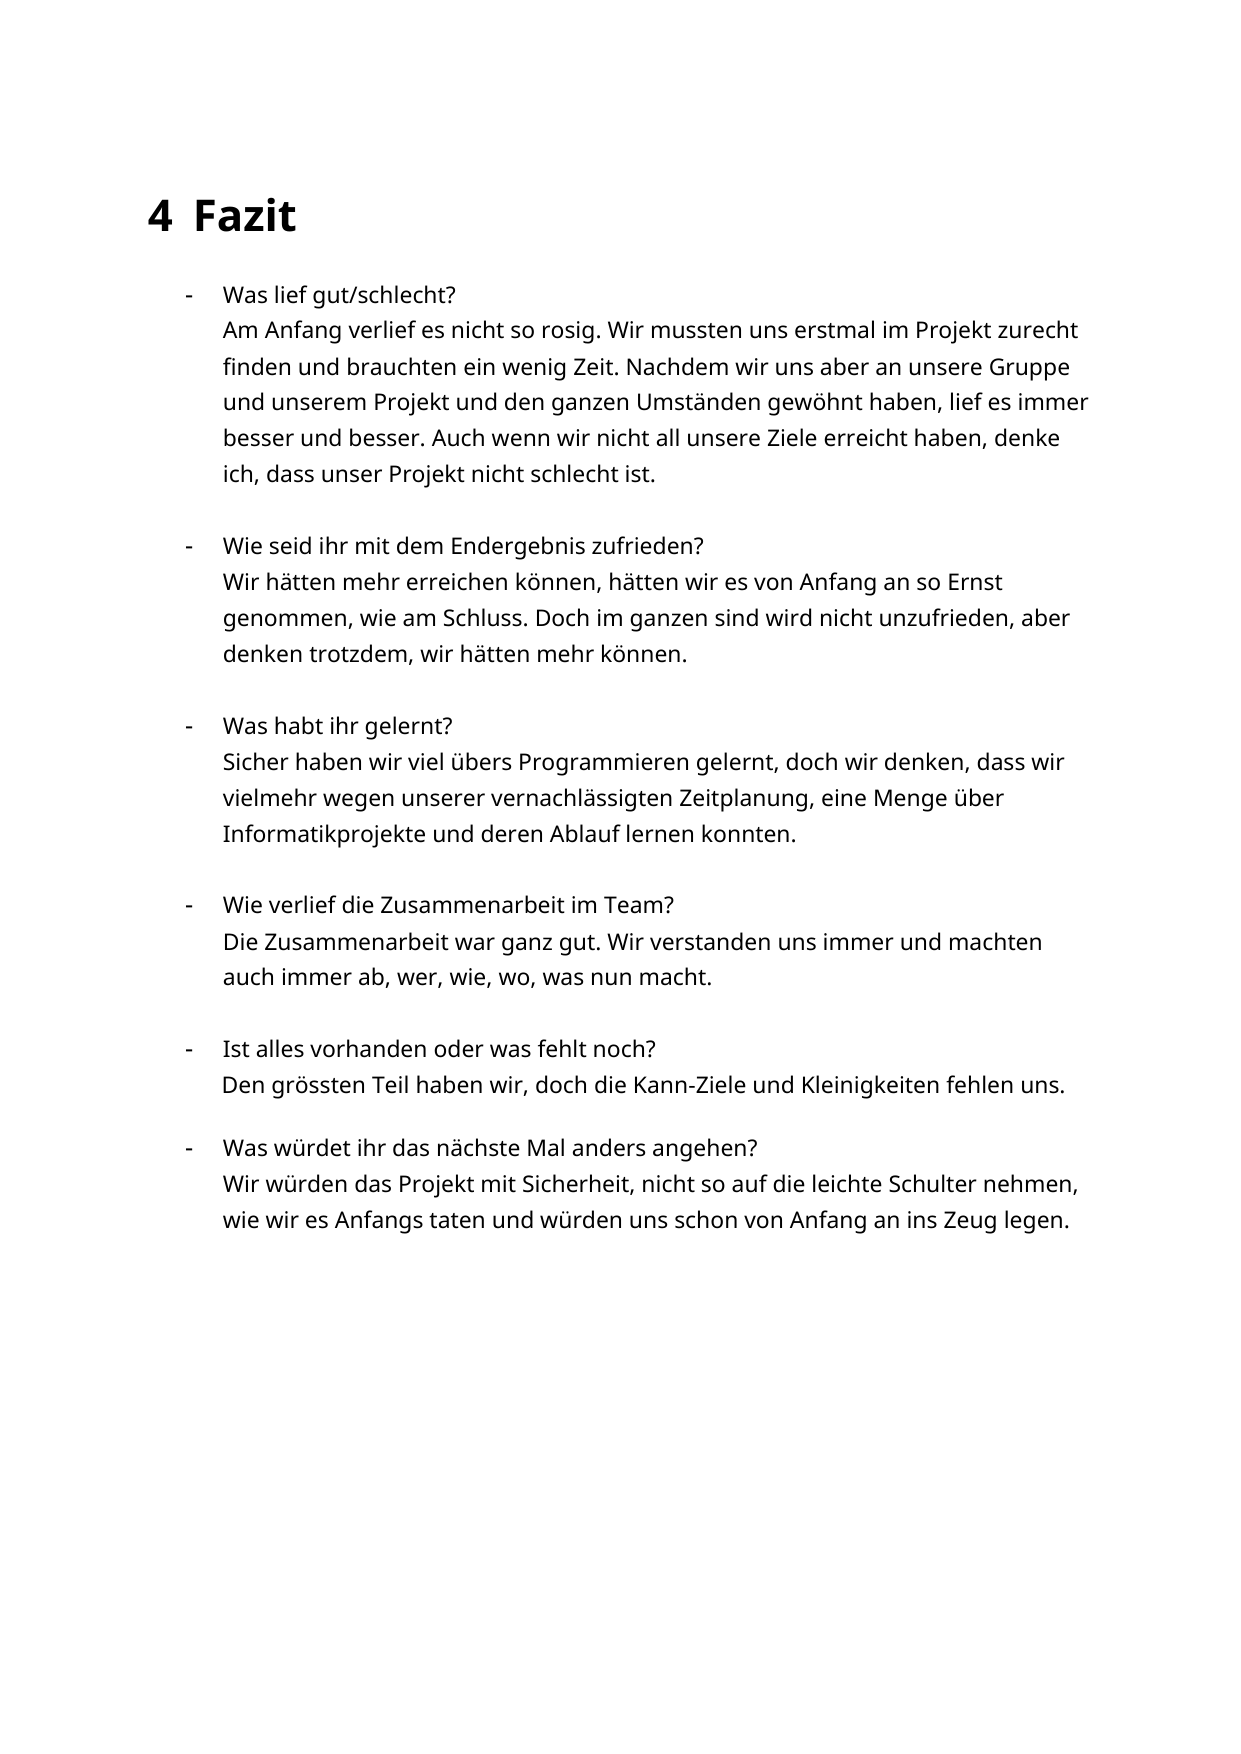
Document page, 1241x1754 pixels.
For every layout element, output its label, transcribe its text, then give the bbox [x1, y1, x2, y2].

list Am Anfang verlief es nicht so rosig. Wir mussten uns erstmal im Projekt zurecht finden und brauchten ein wenig Zeit. Nachdem wir uns aber an unsere Gruppe und unserem Projekt und den ganzen Umständen gewöhnt haben, lief es immer besser und besser. Auch wenn wir nicht all unsere Ziele erreicht haben, denke ich, dass unser Projekt nicht schlecht ist. [223, 314, 1093, 489]
list Den grössten Teil haben wir, doch die Kann-Ziele und Kleinigkeiten fehlen uns. [221, 1069, 1093, 1100]
list Was habt ihr gelernt? [185, 710, 1093, 741]
list Die Zusammenarbeit war ganz gut. Wir verstanden uns immer und machten auch immer ab, wer, wie, wo, was nun macht. [223, 925, 1093, 993]
list Sicher haben wir viel übers Programmieren gelernt, doch wir denken, dass wir vielmehr wegen unserer vernachlässigten Zeitplanung, eine Menge über Informatikprojekte und deren Ablauf lernen konnten. [223, 746, 1093, 849]
list Wie seid ihr mit dem Endergebnis zufrieden? [185, 530, 1093, 561]
list Was lief gut/schlecht? [185, 278, 1093, 310]
list Ist alles vorhanden oder was fehlt noch? [185, 1033, 1093, 1064]
list Wir würden das Projekt mit Sicherheit, nicht so auf die leichte Schulter nehmen, wie wir es Anfangs taten und würden uns schon von Anfang an ins Zeug legen. [223, 1168, 1093, 1235]
subtitle Fazit [148, 185, 1093, 245]
list Was würdet ihr das nächste Mal anders angehen? [185, 1132, 1093, 1163]
list Wir hätten mehr erreichen können, hätten wir es von Anfang an so Ernst genommen, wie am Schluss. Doch im ganzen sind wird nicht unzufrieden, aber denken trotzdem, wir hätten mehr können. [223, 566, 1093, 669]
list Wie verlief die Zusammenarbeit im Team? [185, 889, 1093, 921]
